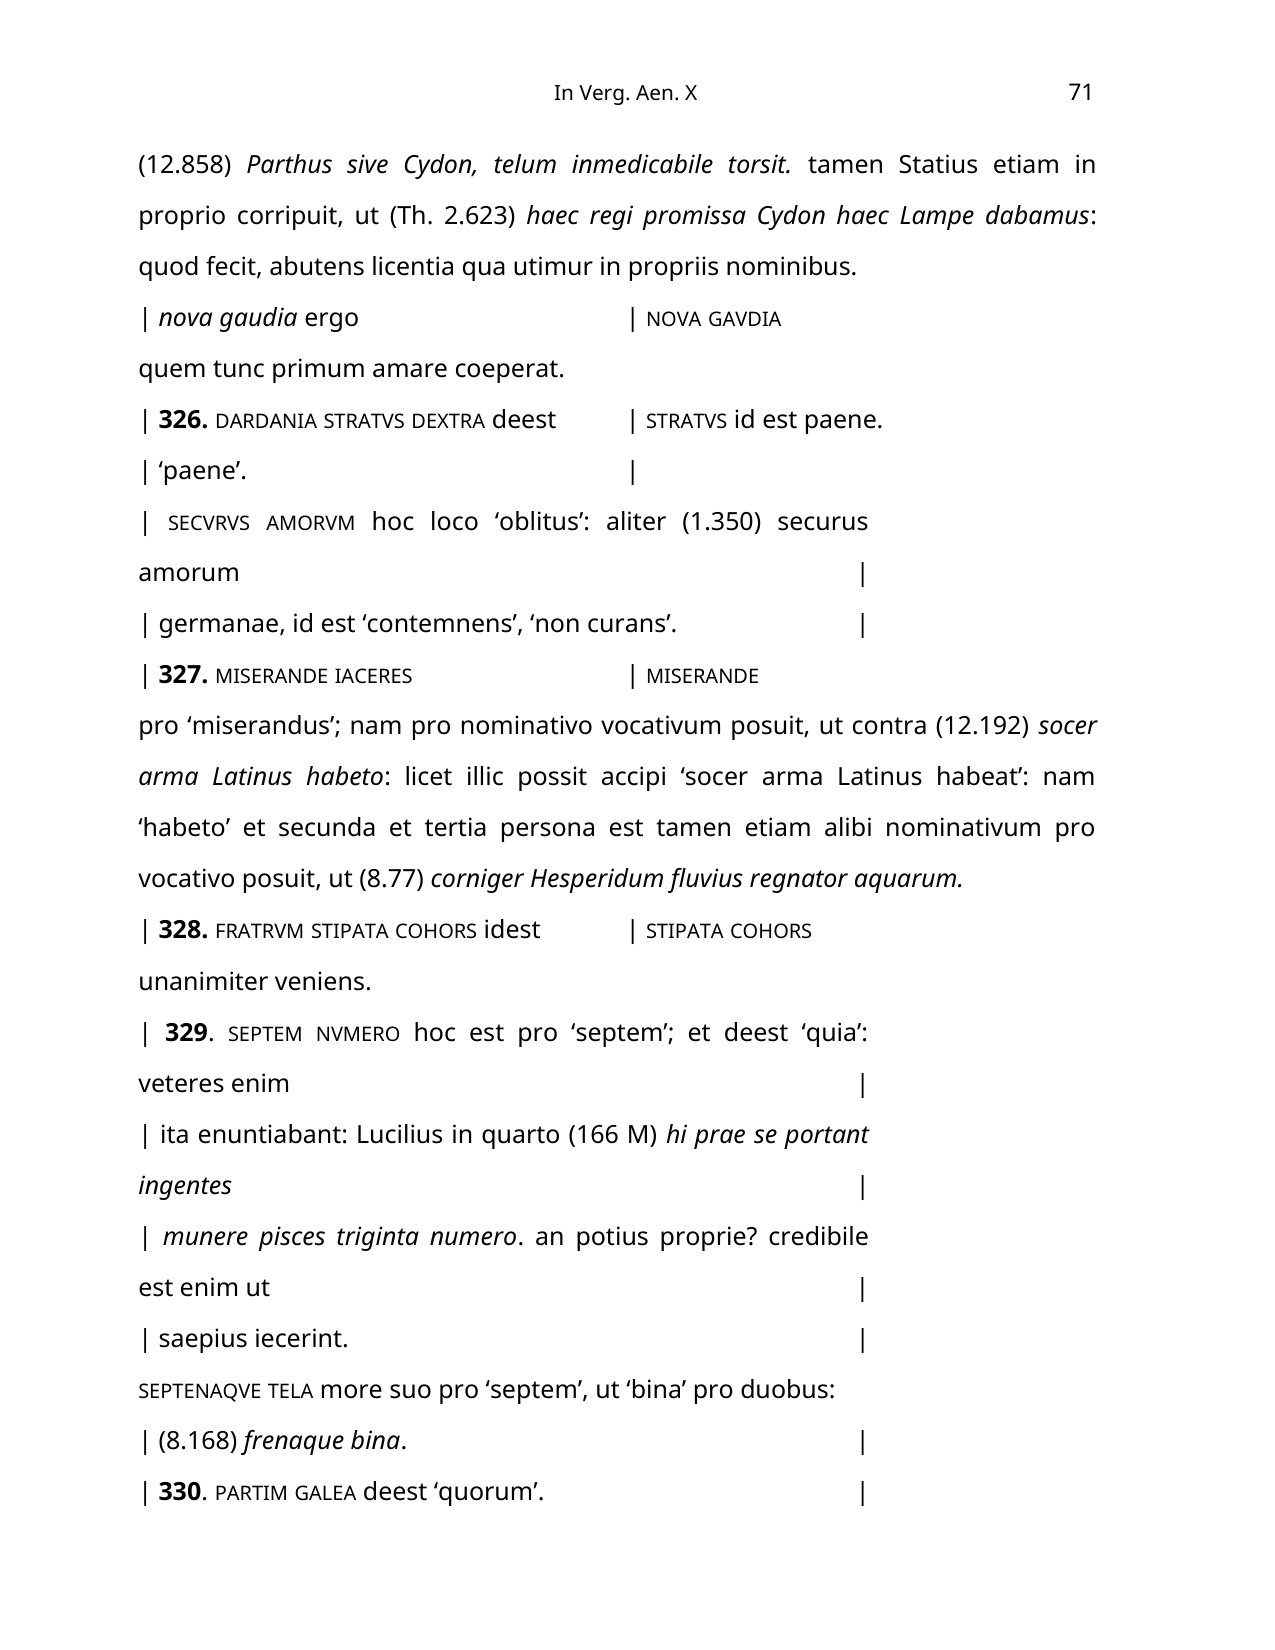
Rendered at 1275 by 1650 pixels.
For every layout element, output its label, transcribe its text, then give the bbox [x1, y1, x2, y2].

text | germanae, id est ‘contemnens’, ‘non curans’. | [138, 606, 869, 640]
text quem tunc primum amare coeperat. [138, 351, 1097, 385]
text | ita enuntiabant: Lucilius in quarto (166 M) hi prae se portant ingentes | [138, 1116, 869, 1201]
text | secvrvs amorvm hoc loco ‘oblitus’: aliter (1.350) securus amorum | [138, 504, 869, 589]
text | (8.168) frenaque bina. | [138, 1422, 869, 1457]
text | saepius iecerint. | [138, 1320, 869, 1354]
text | 326. dardania stratvs dextra deest | stratvs id est paene. [138, 402, 1097, 436]
text | 327. miserande iaceres | miserande [138, 657, 1097, 691]
text | nova gaudia ergo | nova gavdia [138, 299, 1097, 334]
text pro ‘miserandus’; nam pro nominativo vocativum posuit, ut contra (12.192) socer arma Latinus habeto: licet illic possit accipi ‘socer arma Latinus habeat’: nam ‘habeto’ et secunda et tertia persona est tamen etiam alibi nominativum pro vocativo posuit, ut (8.77) corniger Hesperidum fluvius regnator aquarum. [138, 708, 1097, 895]
text | munere pisces triginta numero. an potius proprie? credibile est enim ut | [138, 1218, 869, 1303]
text | 329. septem nvmero hoc est pro ‘septem’; et deest ‘quia’: veteres enim | [138, 1014, 869, 1099]
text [138, 146, 1097, 283]
text | ‘paene’. | [138, 453, 1097, 487]
text unanimiter veniens. [138, 963, 1097, 997]
text | 328. fratrvm stipata cohors idest | stipata cohors [138, 912, 1097, 946]
text septenaqve tela more suo pro ‘septem’, ut ‘bina’ pro duobus: [138, 1371, 1097, 1406]
text | 330. partim galea deest ‘quorum’. | [138, 1473, 869, 1508]
